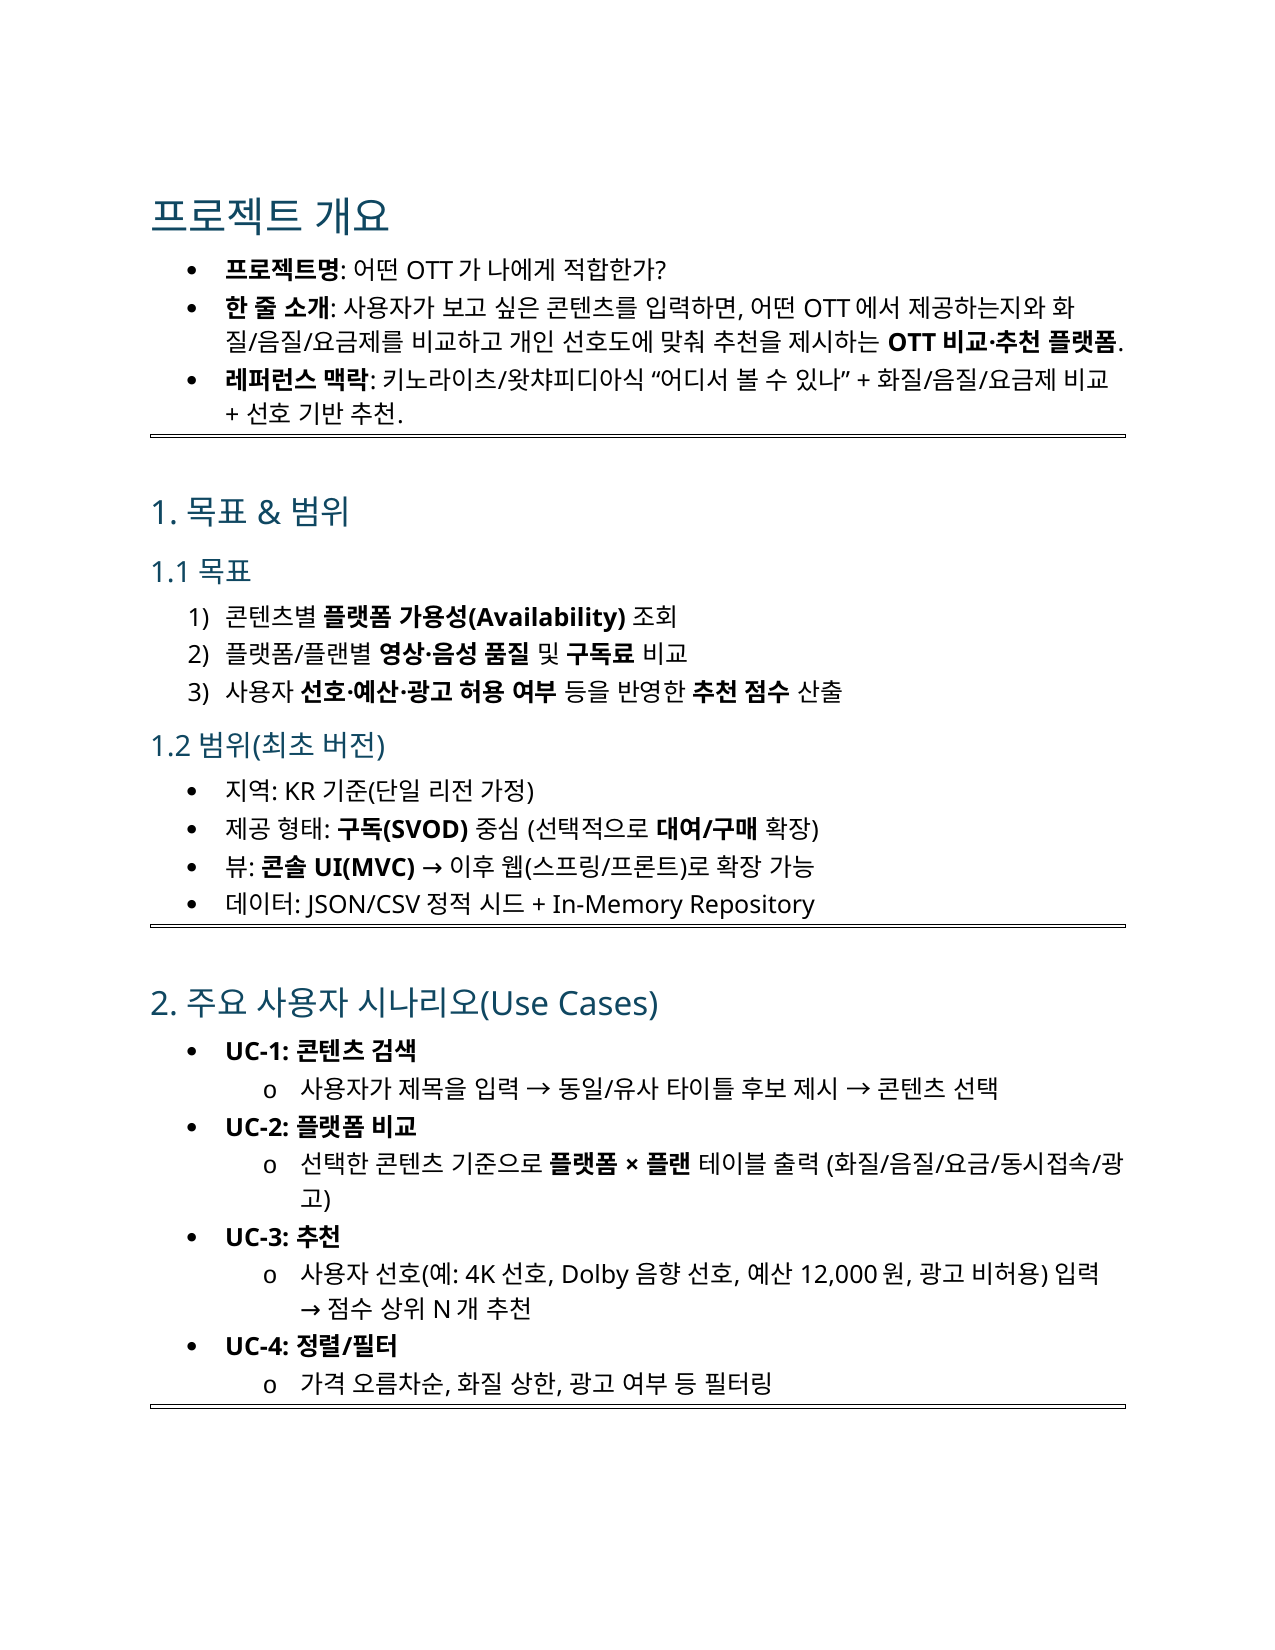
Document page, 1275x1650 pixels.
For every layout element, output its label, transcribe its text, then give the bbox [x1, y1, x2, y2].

list 프로젝트명: 어떤 OTT가 나에게 적합한가? [187, 253, 1125, 287]
list 선택한 콘텐츠 기준으로 플랫폼 × 플랜 테이블 출력 (화질/음질/요금/동시접속/광고) [262, 1147, 1125, 1215]
subtitle 프로젝트 개요 [150, 187, 1125, 244]
list 데이터: JSON/CSV 정적 시드 + In-Memory Repository [187, 887, 1125, 921]
list 가격 오름차순, 화질 상한, 광고 여부 등 필터링 [262, 1367, 1125, 1401]
list 지역: KR 기준(단일 리전 가정) [187, 773, 1125, 808]
list UC-4: 정렬/필터 [187, 1329, 1125, 1363]
list UC-1: 콘텐츠 검색 [187, 1033, 1125, 1067]
list 한 줄 소개: 사용자가 보고 싶은 콘텐츠를 입력하면, 어떤 OTT에서 제공하는지와 화질/음질/요금제를 비교하고 개인 선호도에 맞춰 추천을 제시하는 OTT 비교·추천 플랫폼. [187, 290, 1125, 358]
list 뷰: 콘솔 UI(MVC) → 이후 웹(스프링/프론트)로 확장 가능 [187, 849, 1125, 883]
list 콘텐츠별 플랫폼 가용성(Availability) 조회 [187, 599, 1125, 633]
list 제공 형태: 구독(SVOD) 중심 (선택적으로 대여/구매 확장) [187, 811, 1125, 845]
list 사용자가 제목을 입력 → 동일/유사 타이틀 후보 제시 → 콘텐츠 선택 [262, 1071, 1125, 1106]
list 사용자 선호·예산·광고 허용 여부 등을 반영한 추천 점수 산출 [187, 675, 1125, 709]
subtitle 1.2 범위(최초 버전) [150, 726, 1125, 765]
list 사용자 선호(예: 4K 선호, Dolby 음향 선호, 예산 12,000원, 광고 비허용) 입력 → 점수 상위 N개 추천 [262, 1257, 1125, 1325]
list 플랫폼/플랜별 영상·음성 품질 및 구독료 비교 [187, 637, 1125, 671]
list UC-3: 추천 [187, 1219, 1125, 1253]
list 레퍼런스 맥락: 키노라이츠/왓챠피디아식 “어디서 볼 수 있나” + 화질/음질/요금제 비교 + 선호 기반 추천. [187, 362, 1125, 430]
list UC-2: 플랫폼 비교 [187, 1109, 1125, 1143]
subtitle 1. 목표 & 범위 [150, 489, 1125, 534]
subtitle 2. 주요 사용자 시나리오(Use Cases) [150, 980, 1125, 1025]
subtitle 1.1 목표 [150, 551, 1125, 591]
